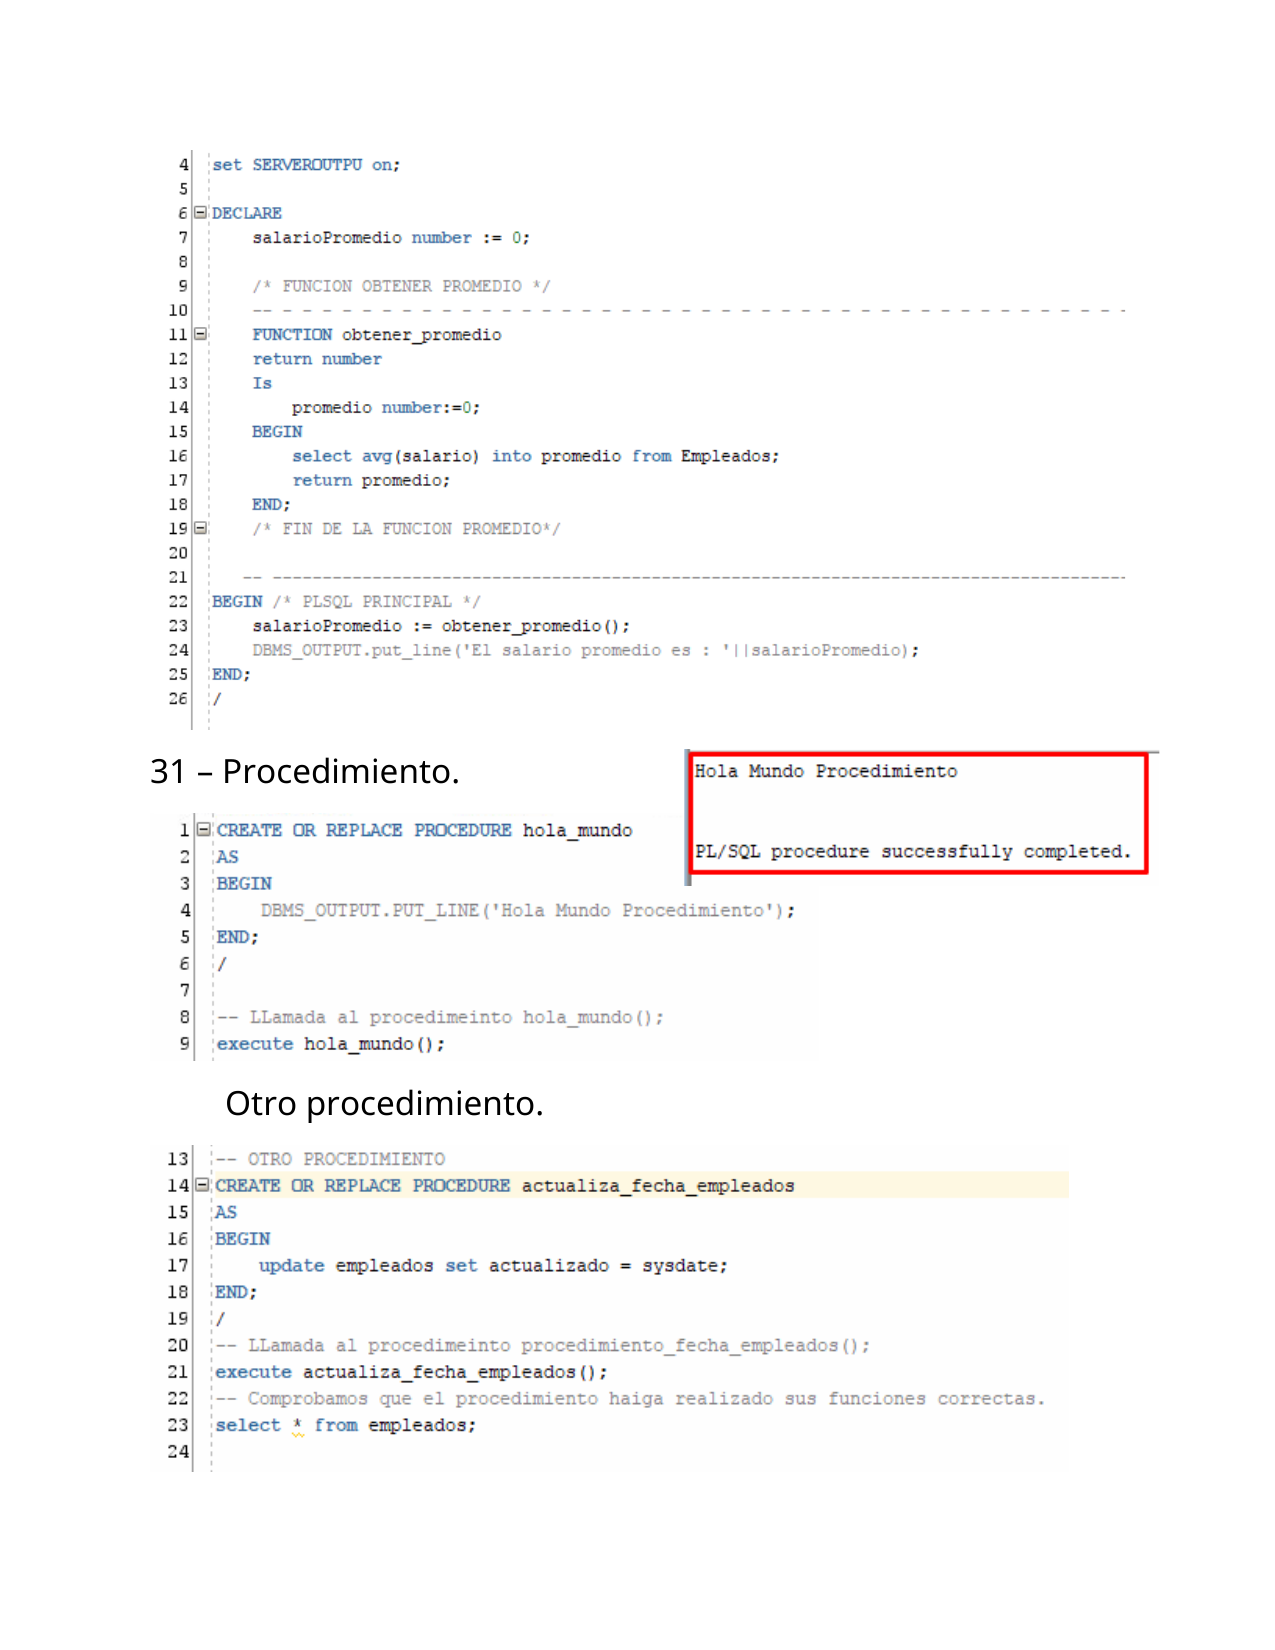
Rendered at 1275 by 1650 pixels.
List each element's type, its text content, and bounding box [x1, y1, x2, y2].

text Otro procedimiento. [150, 1079, 1125, 1125]
picture [150, 1145, 1069, 1472]
picture [150, 749, 1160, 1061]
picture [150, 150, 1125, 730]
text 31 – Procedimiento. [150, 748, 1125, 793]
